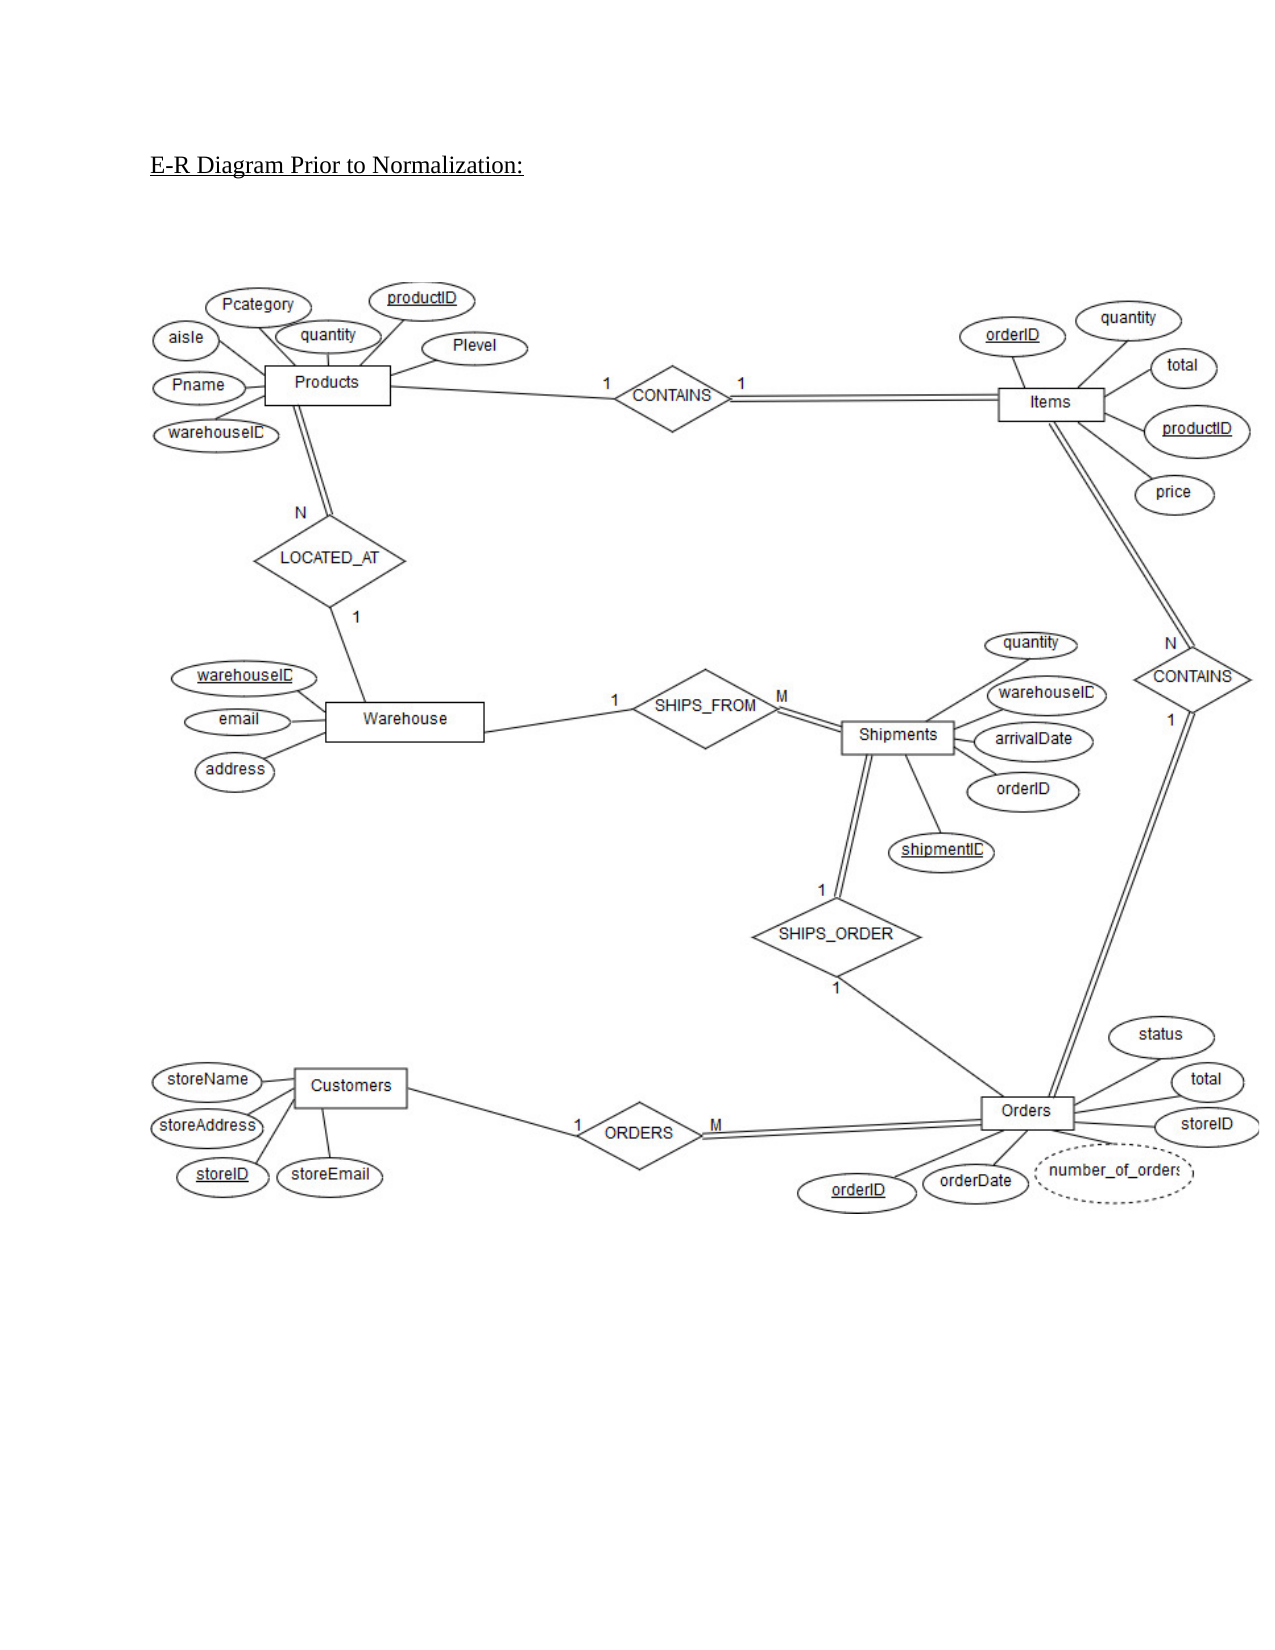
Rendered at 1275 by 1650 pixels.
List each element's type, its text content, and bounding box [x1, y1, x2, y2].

picture [150, 282, 1260, 1214]
text E-R Diagram Prior to Normalization: [150, 150, 1125, 179]
